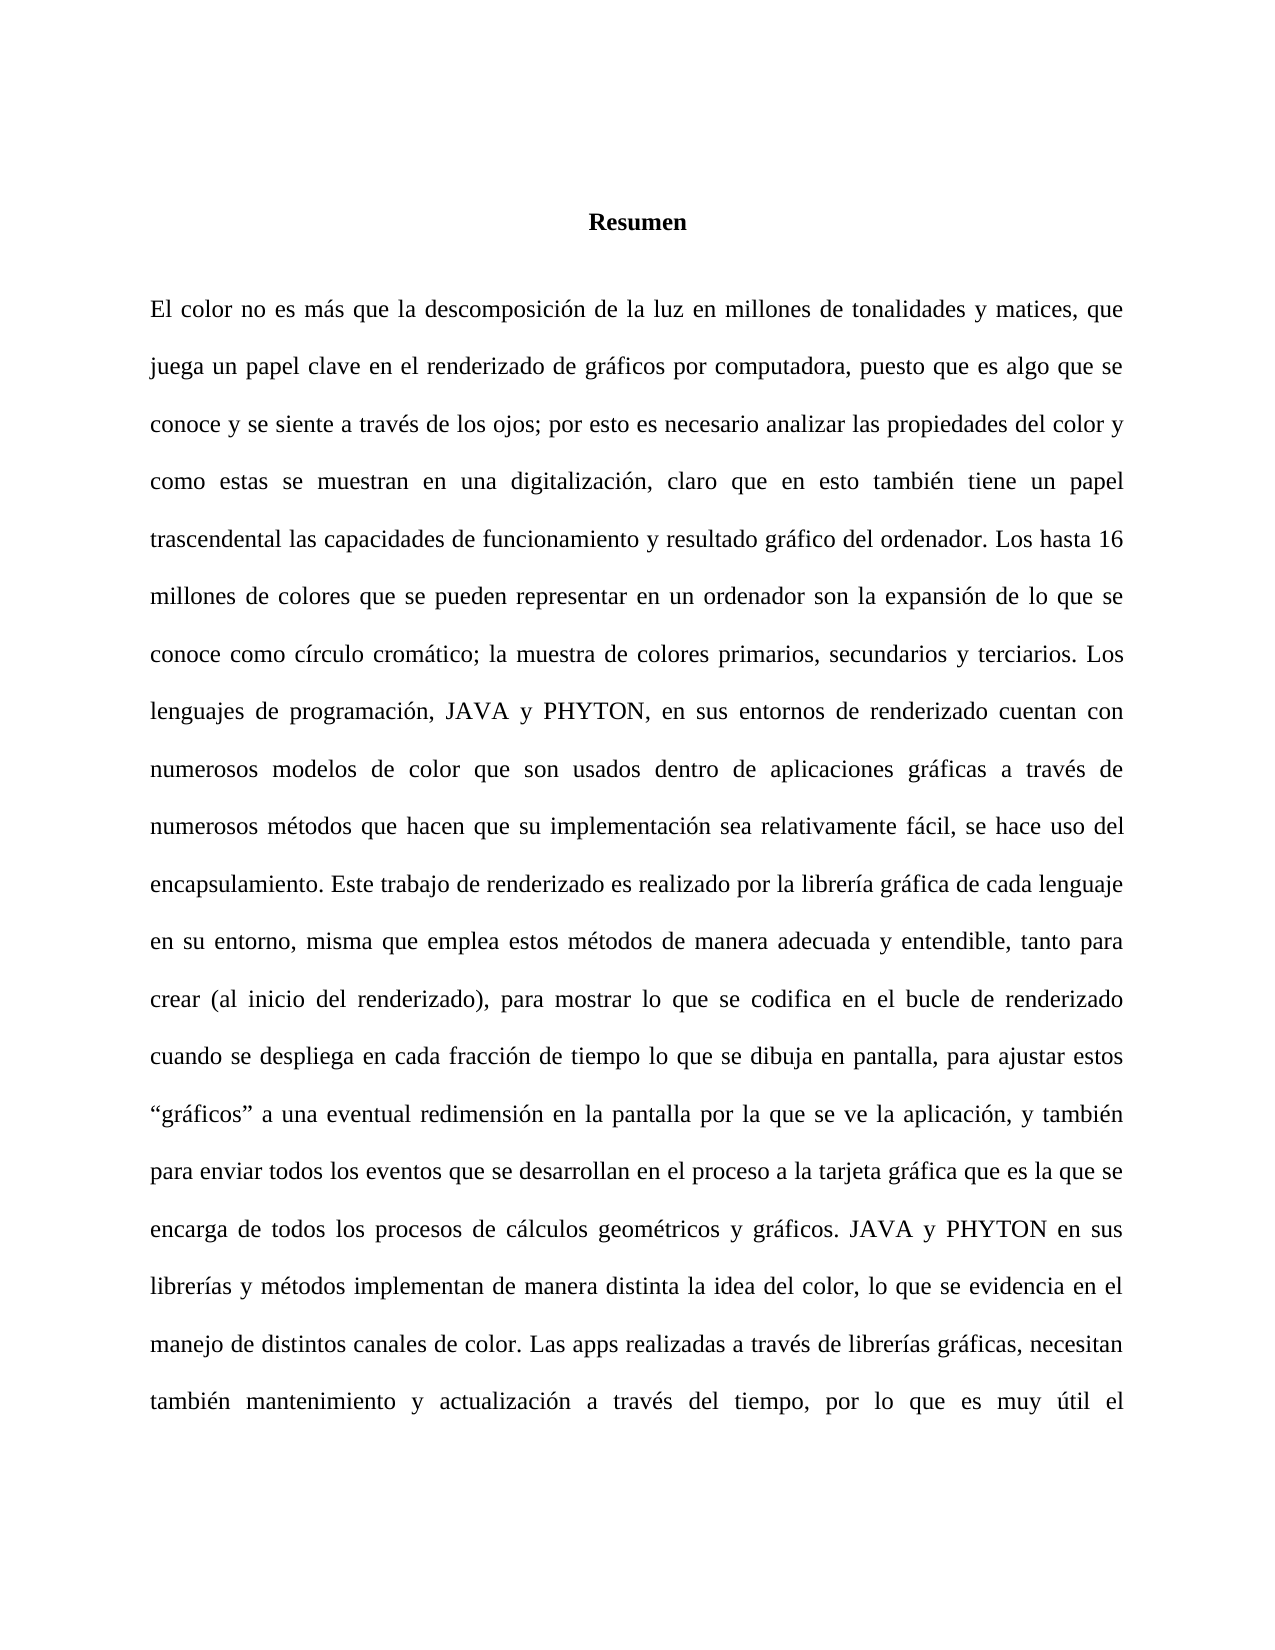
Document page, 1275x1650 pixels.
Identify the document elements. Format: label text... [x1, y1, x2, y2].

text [150, 294, 1125, 1415]
text Resumen [150, 207, 1125, 236]
